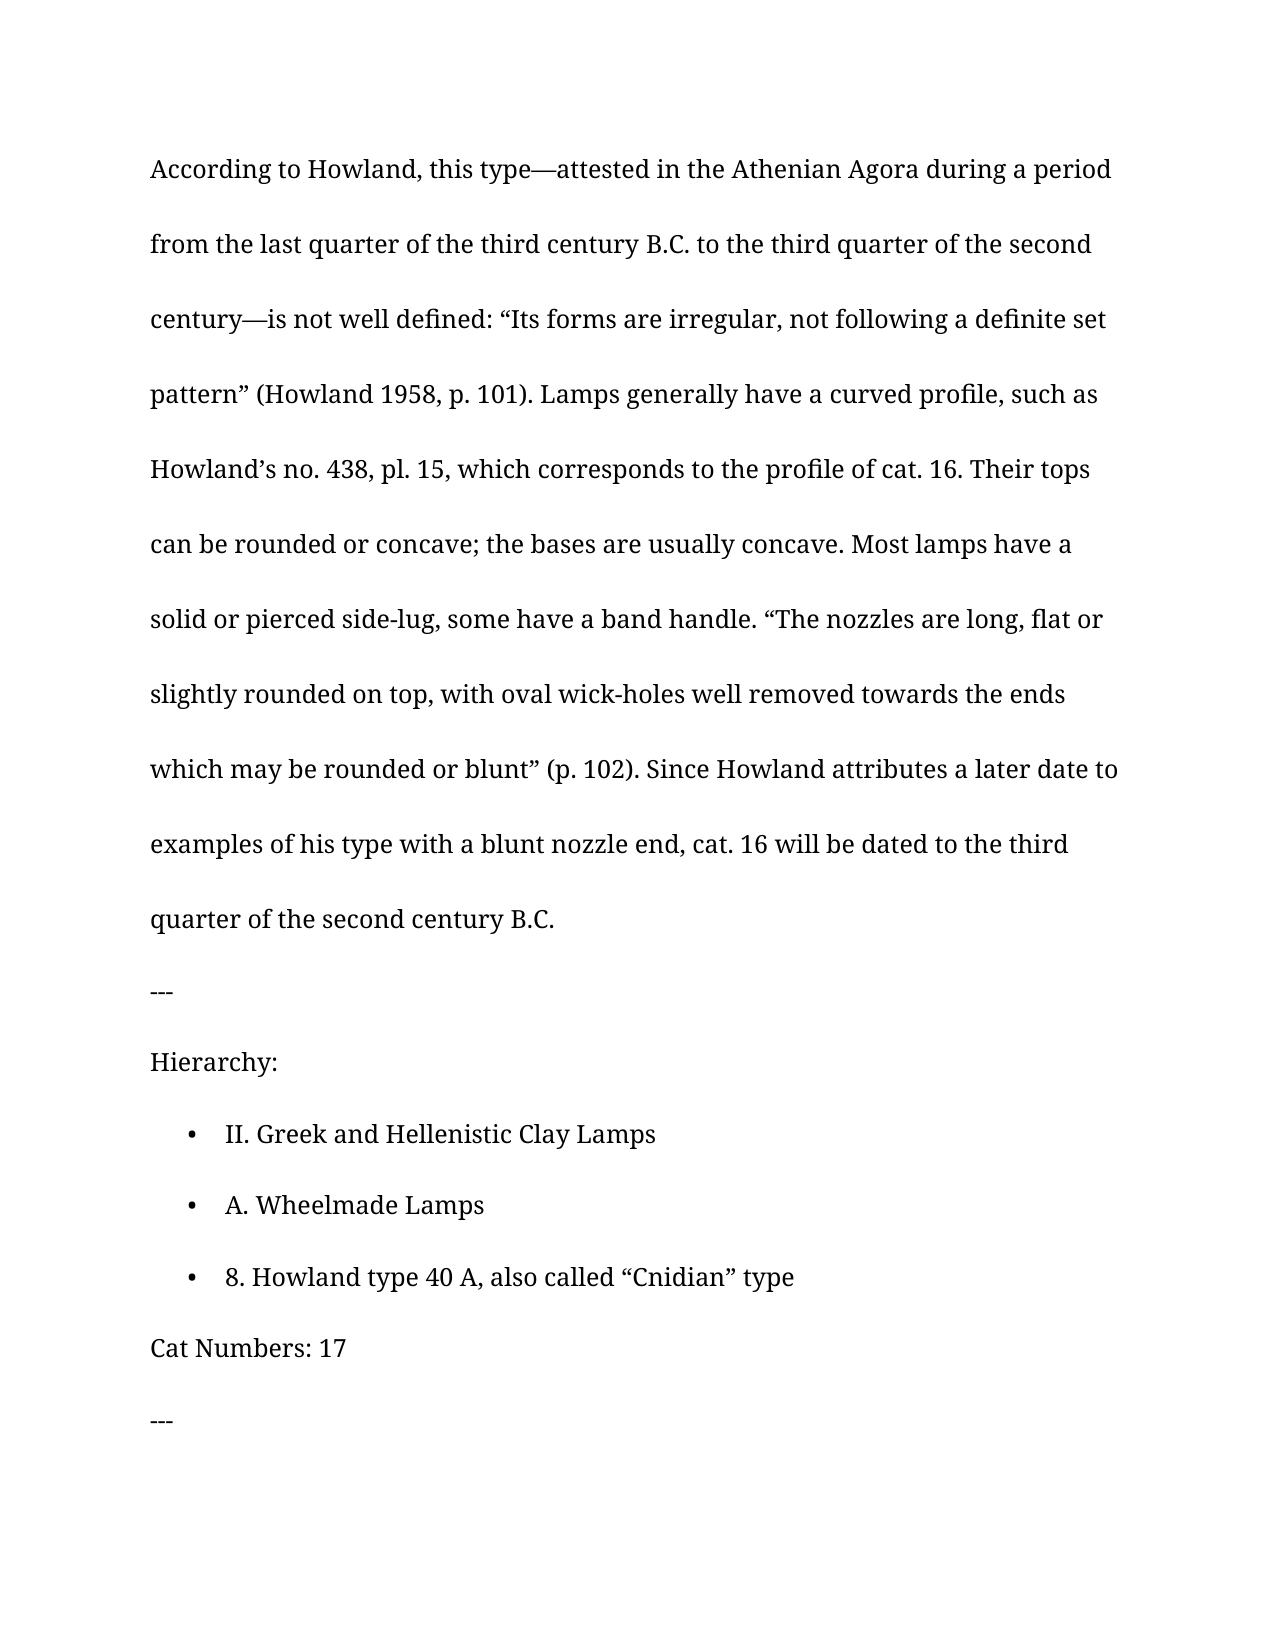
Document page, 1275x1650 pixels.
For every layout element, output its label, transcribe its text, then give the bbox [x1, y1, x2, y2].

text • A. Wheelmade Lamps [187, 1186, 1125, 1224]
text • 8. Howland type 40 A, also called “Cnidian” type [187, 1258, 1125, 1295]
text • II. Greek and Hellenistic Clay Lamps [187, 1115, 1125, 1152]
text Hierarchy: [150, 1043, 1125, 1081]
text --- [150, 972, 1125, 1009]
list According to Howland, this type—attested in the Athenian Agora during a period from the last quarter of the third century B.C. to the third quarter of the second century—is not well defined: “Its forms are irregular, not following a definite set pattern” (Howland 1958, p. 101). Lamps generally have a curved profile, such as Howland’s no. 438, pl. 15, which corresponds to the profile of cat. 16. Their tops can be rounded or concave; the bases are usually concave. Most lamps have a solid or pierced side-lug, some have a band handle. “The nozzles are long, flat or slightly rounded on top, with oval wick-holes well removed towards the ends which may be rounded or blunt” (p. 102). Since Howland attributes a later date to examples of his type with a blunt nozzle end, cat. 16 will be dated to the third quarter of the second century B.C. [150, 150, 1125, 937]
text --- [150, 1401, 1125, 1438]
text Cat Numbers: 17 [150, 1329, 1125, 1367]
